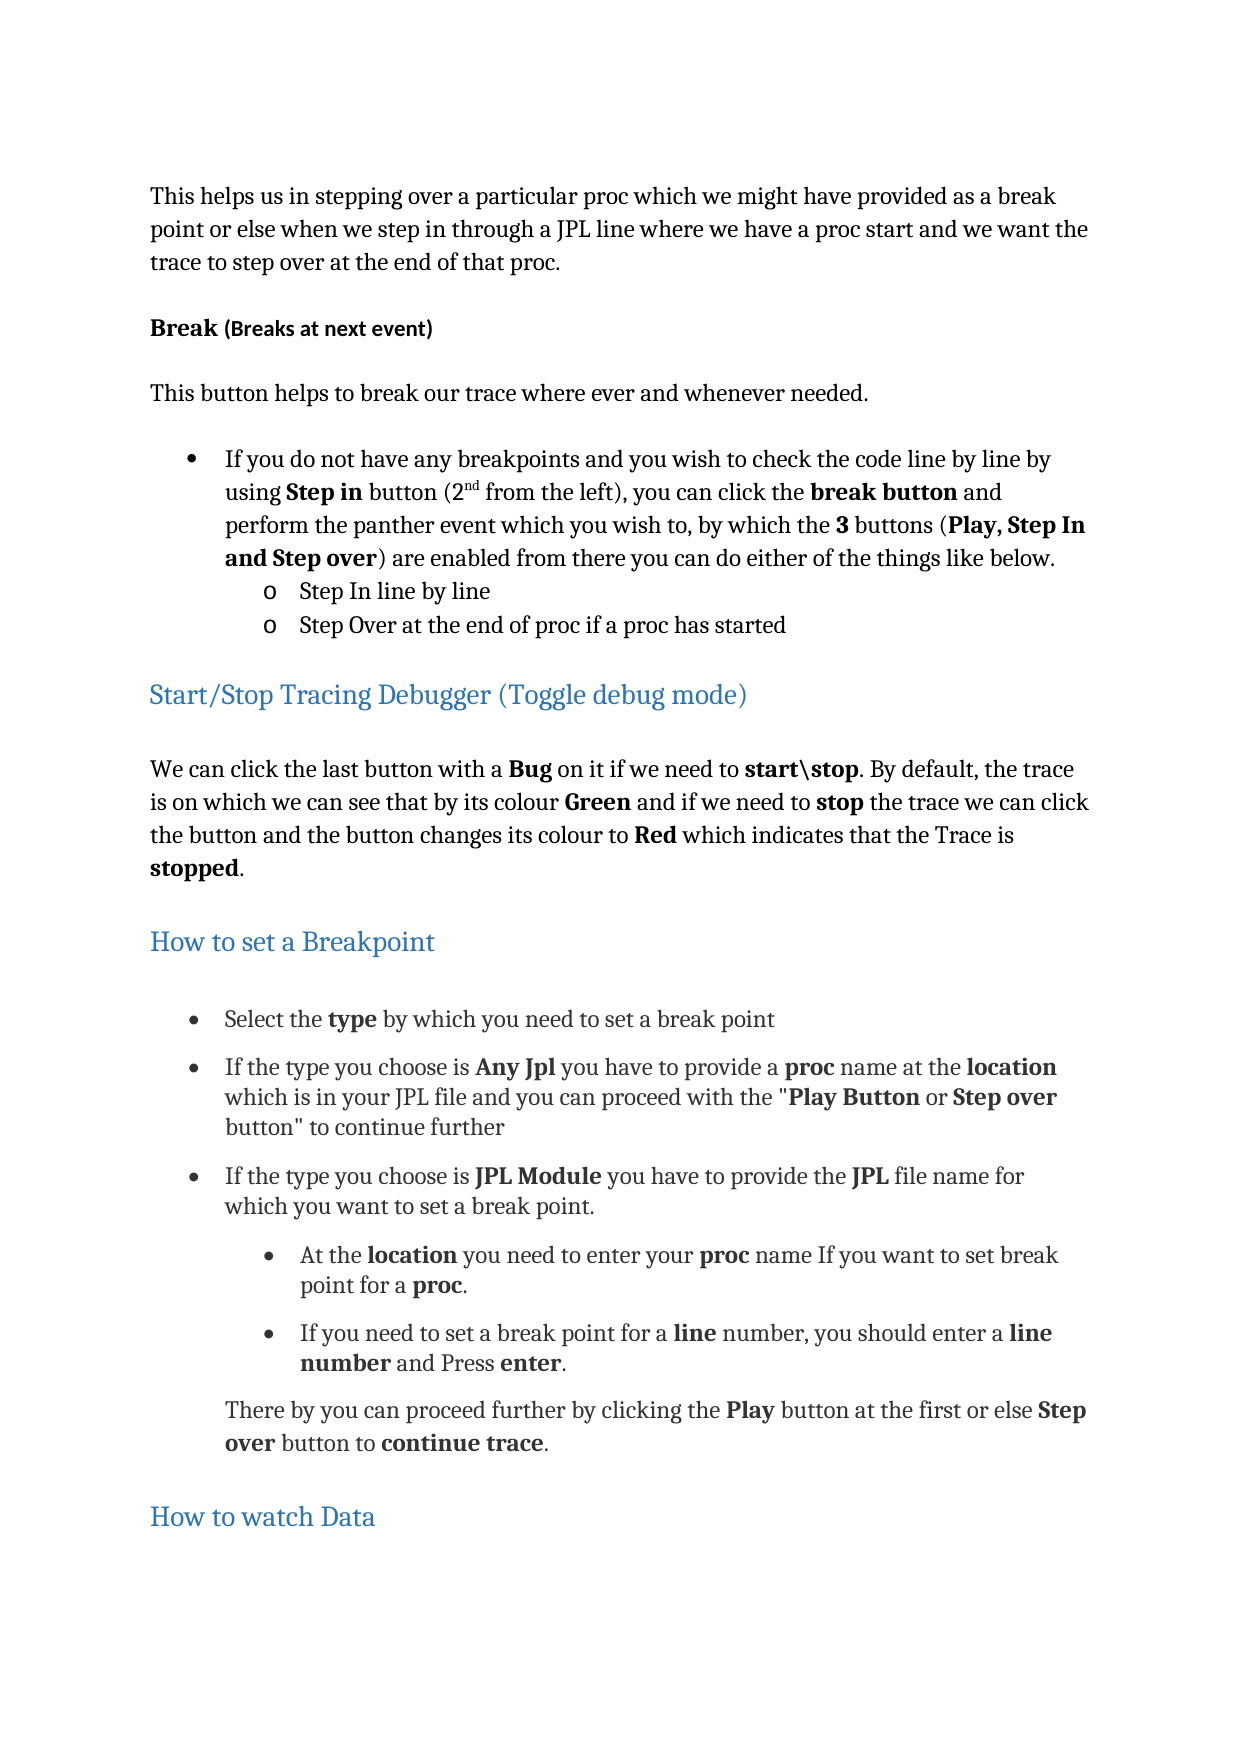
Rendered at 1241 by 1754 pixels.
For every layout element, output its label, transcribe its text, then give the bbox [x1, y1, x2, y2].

text This helps us in stepping over a particular proc which we might have provided as a break point or else when we step in through a JPL line where we have a proc start and we want the trace to step over at the end of that proc. [150, 182, 1090, 277]
text Break (Breaks at next event) [150, 313, 1090, 342]
list If you need to set a break point for a line number, you should enter a line number and Press enter. [262, 1317, 1090, 1378]
list Step In line by line [262, 577, 1090, 607]
text Start/Stop Tracing Debugger (Toggle debug mode) [150, 678, 1090, 711]
list If the type you choose is JPL Module you have to provide the JPL file name for which you want to set a break point. [187, 1160, 1090, 1221]
text How to set a Breakpoint [150, 926, 1090, 959]
list If the type you choose is Any Jpl you have to provide a proc name at the location which is in your JPL file and you can proceed with the "Play Button or Step over button" to continue further [187, 1051, 1090, 1142]
text We can click the last button with a Bug on it if we need to start\stop. By default, the trace is on which we can see that by its colour Green and if we need to stop the trace we can click the button and the button changes its colour to Red which indicates that the Trace is stopped. [150, 755, 1090, 883]
list At the location you need to enter your proc name If you want to set break point for a proc. [262, 1239, 1090, 1299]
list Select the type by which you need to set a break point [187, 1003, 1090, 1033]
text How to watch Data [150, 1501, 1090, 1534]
list If you do not have any breakpoints and you wish to check the code line by line by using Step in button (2nd from the left), you can click the break button and perform the panther event which you wish to, by which the 3 buttons (Play, Step In and Step over) are enabled from there you can do either of the things like below. [187, 445, 1090, 572]
text There by you can proceed further by clicking the Play button at the first or else Step over button to continue trace. [225, 1396, 1090, 1458]
list Step Over at the end of proc if a proc has started [262, 611, 1090, 641]
text This button helps to break our trace where ever and whenever needed. [150, 379, 1090, 407]
